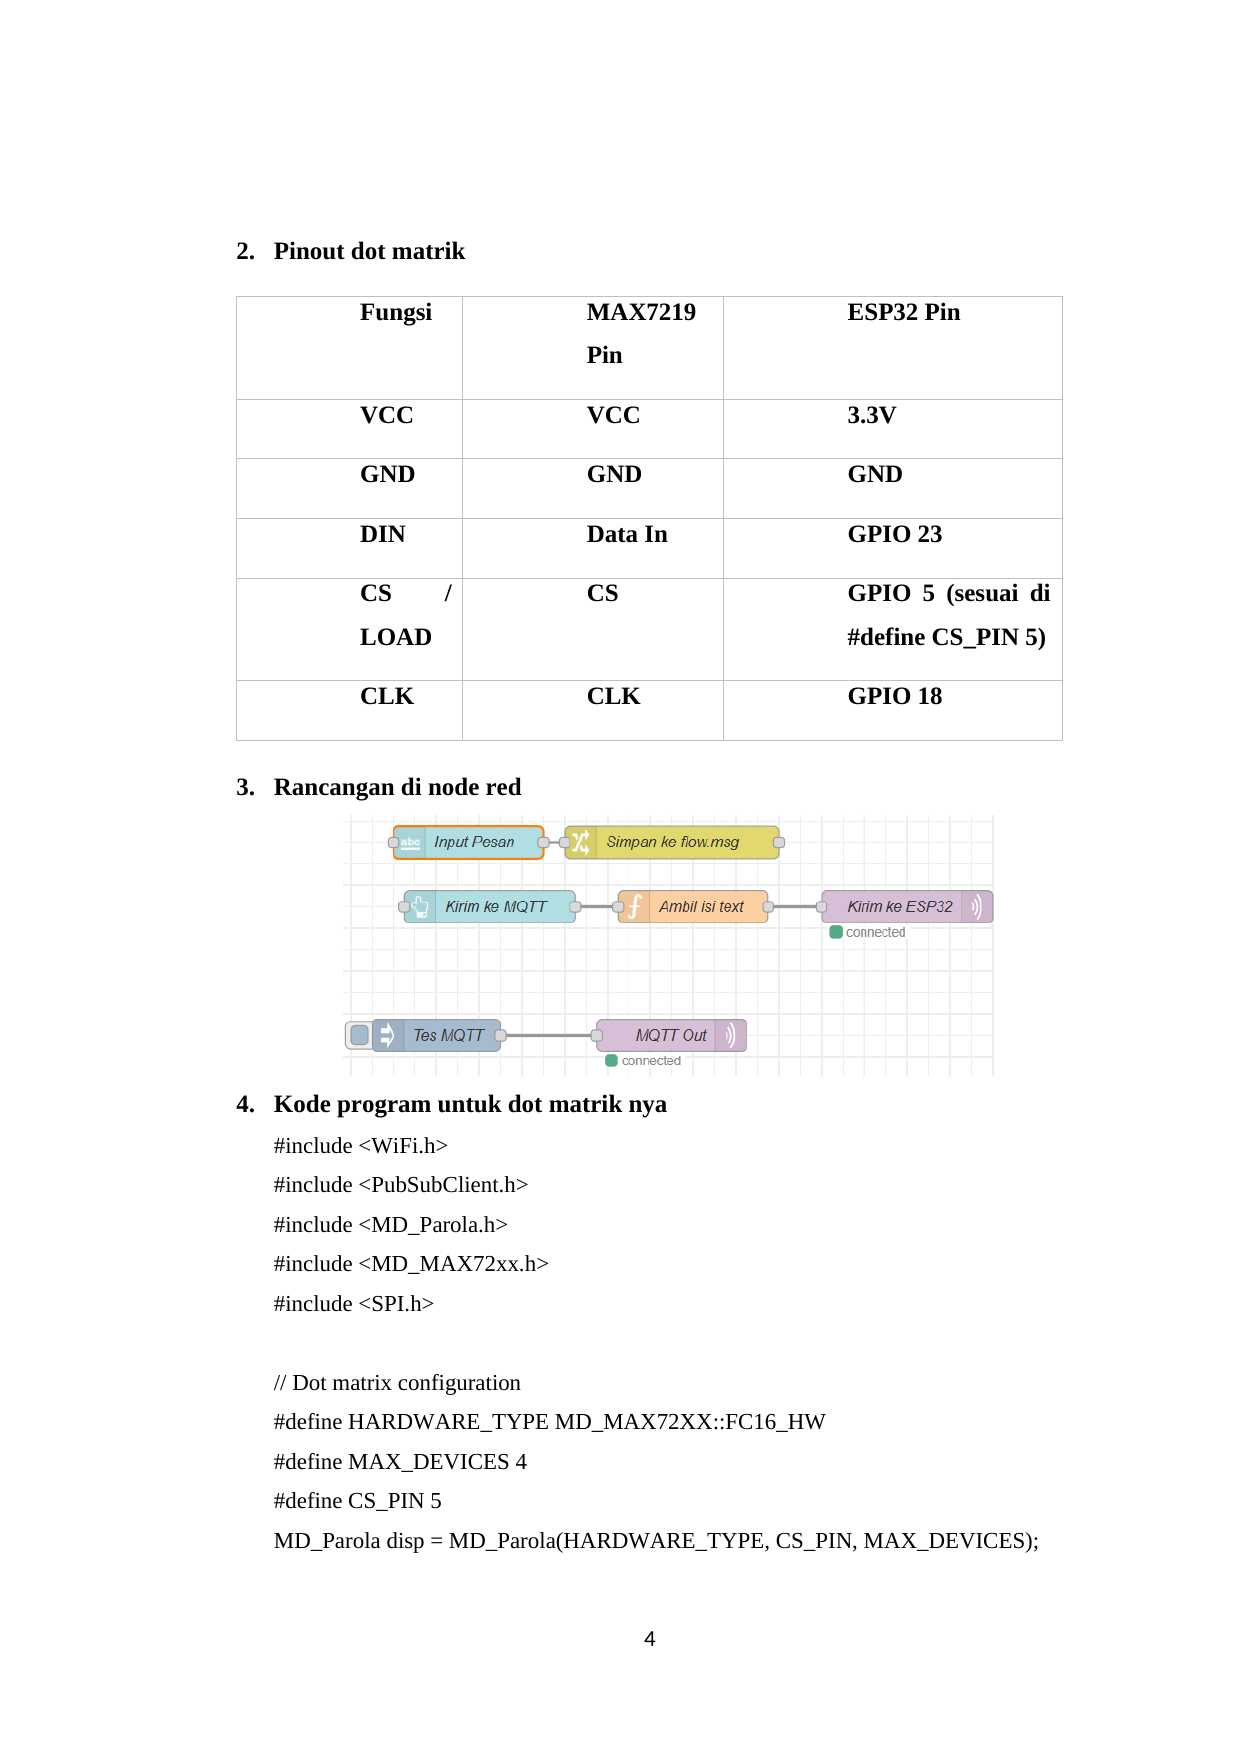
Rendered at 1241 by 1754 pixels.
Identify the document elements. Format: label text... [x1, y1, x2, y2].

list #define CS_PIN 5 [274, 1487, 1063, 1514]
list #include <MD_MAX72xx.h> [274, 1251, 1063, 1277]
table_cell CLK [463, 681, 723, 740]
table_cell CLK [237, 681, 462, 740]
list #include <MD_Parola.h> [274, 1211, 1063, 1237]
list #include <PubSubClient.h> [274, 1172, 1063, 1198]
table_cell GND [463, 459, 723, 518]
list #define MAX_DEVICES 4 [274, 1448, 1063, 1474]
table_cell DIN [237, 519, 462, 577]
list Rancangan di node red [236, 772, 1063, 801]
list // Dot matrix configuration [274, 1369, 1063, 1395]
list #include <WiFi.h> [274, 1132, 1063, 1158]
table_cell GND [237, 459, 462, 518]
table_cell VCC [237, 400, 462, 458]
table_cell VCC [463, 400, 723, 458]
table_header MAX7219 Pin [463, 297, 723, 399]
table_header ESP32 Pin [724, 297, 1062, 399]
table_cell GPIO 23 [724, 519, 1062, 577]
table_cell GPIO 18 [724, 681, 1062, 740]
table_cell CS / LOAD [237, 579, 462, 680]
table_cell Data In [463, 519, 723, 577]
list #include <SPI.h> [274, 1290, 1063, 1316]
table_header Fungsi [237, 297, 462, 399]
table_cell 3.3V [724, 400, 1062, 458]
list Pinout dot matrik [236, 236, 1063, 265]
list #define HARDWARE_TYPE MD_MAX72XX::FC16_HW [274, 1408, 1063, 1435]
list MD_Parola disp = MD_Parola(HARDWARE_TYPE, CS_PIN, MAX_DEVICES); [274, 1527, 1063, 1553]
picture [342, 815, 994, 1076]
table_cell CS [463, 579, 723, 680]
table_cell GPIO 5 (sesuai di #define CS_PIN 5) [724, 579, 1062, 680]
table_cell GND [724, 459, 1062, 518]
list Kode program untuk dot matrik nya [236, 1089, 1063, 1118]
